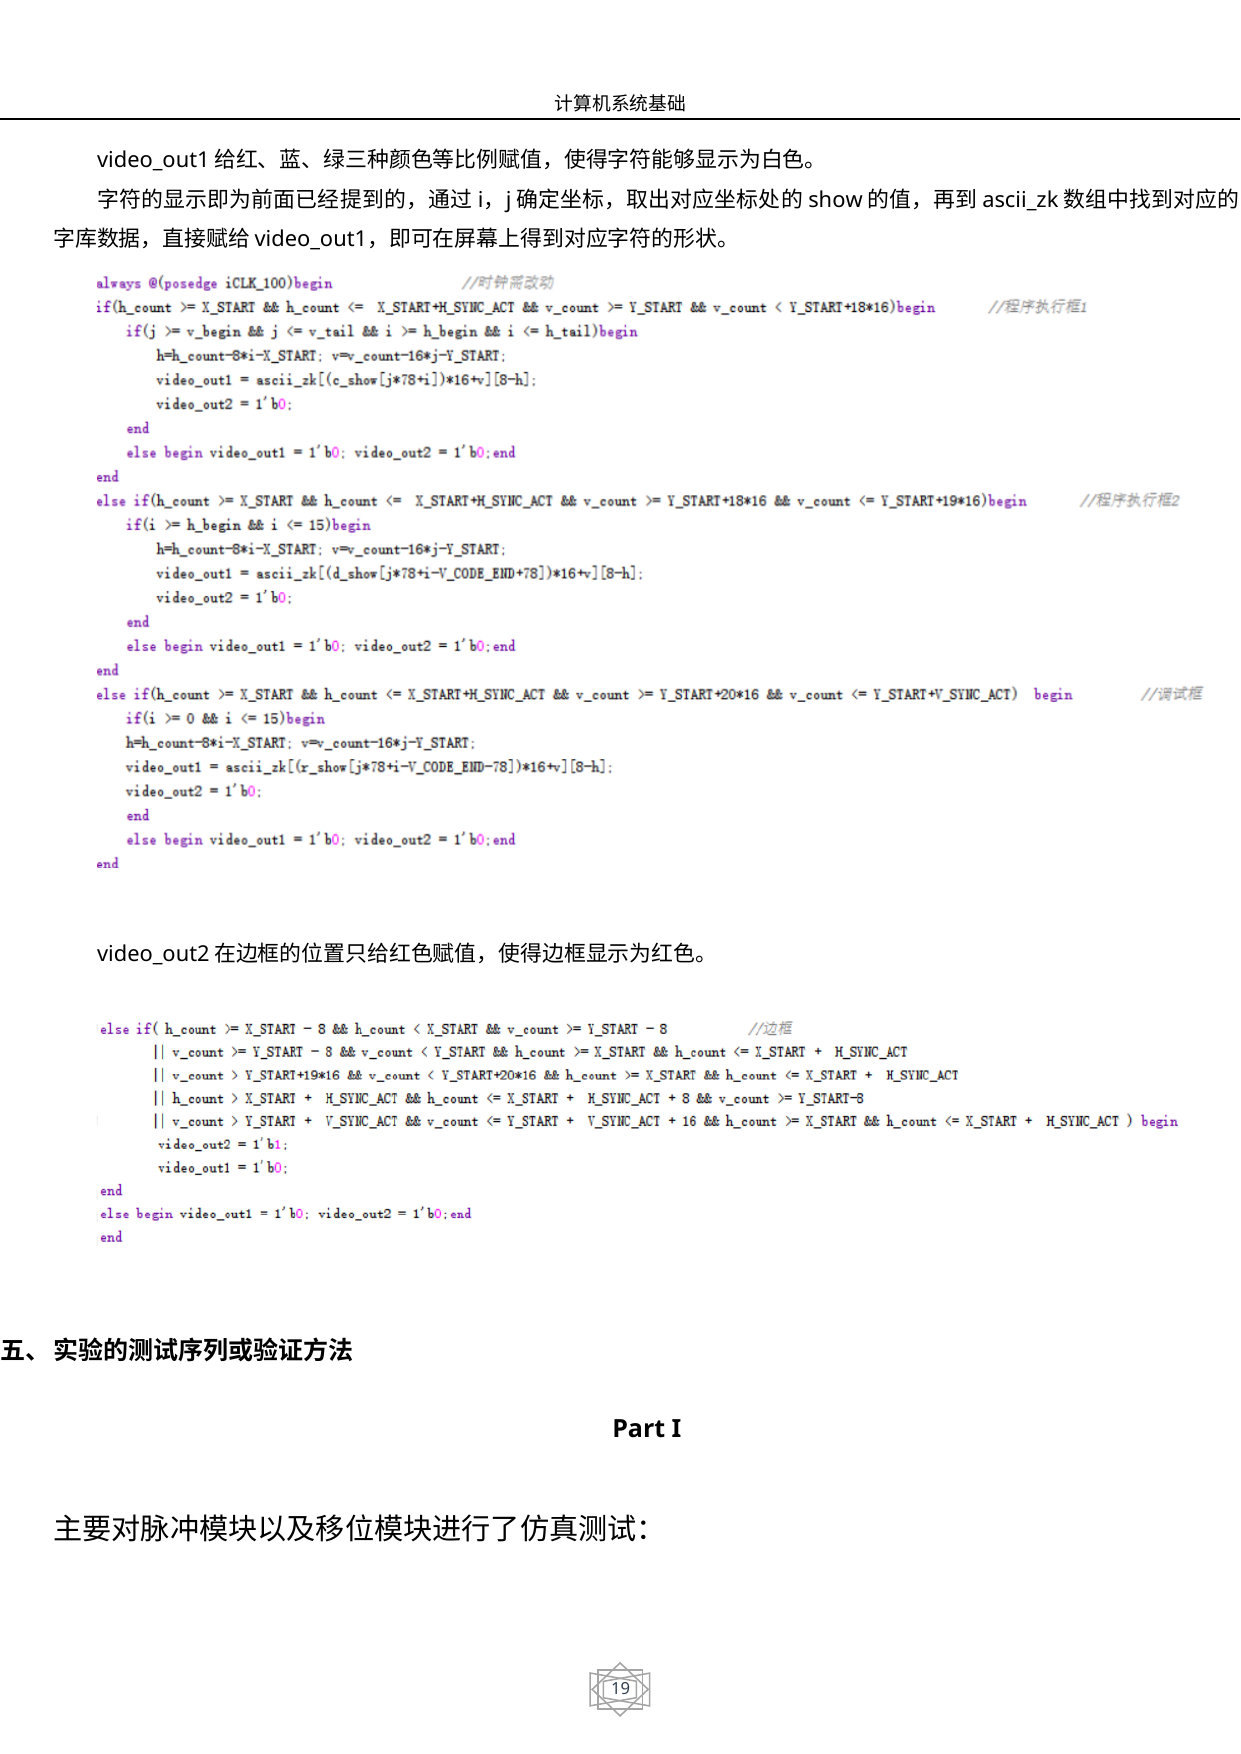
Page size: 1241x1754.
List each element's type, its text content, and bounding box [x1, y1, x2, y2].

picture [96, 1011, 1189, 1249]
list Part I [53, 1408, 1240, 1448]
list video_out2在边框的位置只给红色赋值，使得边框显示为红色。 [53, 932, 1240, 971]
list 主要对脉冲模块以及移位模块进行了仿真测试： [53, 1487, 1240, 1567]
list 实验的测试序列或验证方法 [0, 1329, 1240, 1368]
list 字符的显示即为前面已经提到的，通过i，j确定坐标，取出对应坐标处的show的值，再到ascii_zk数组中找到对应的字库数据，直接赋给video_out1，即可在屏幕上得到对应字符的形状。 [53, 178, 1240, 257]
list video_out1给红、蓝、绿三种颜色等比例赋值，使得字符能够显示为白色。 [53, 138, 1240, 178]
picture [96, 257, 1216, 868]
